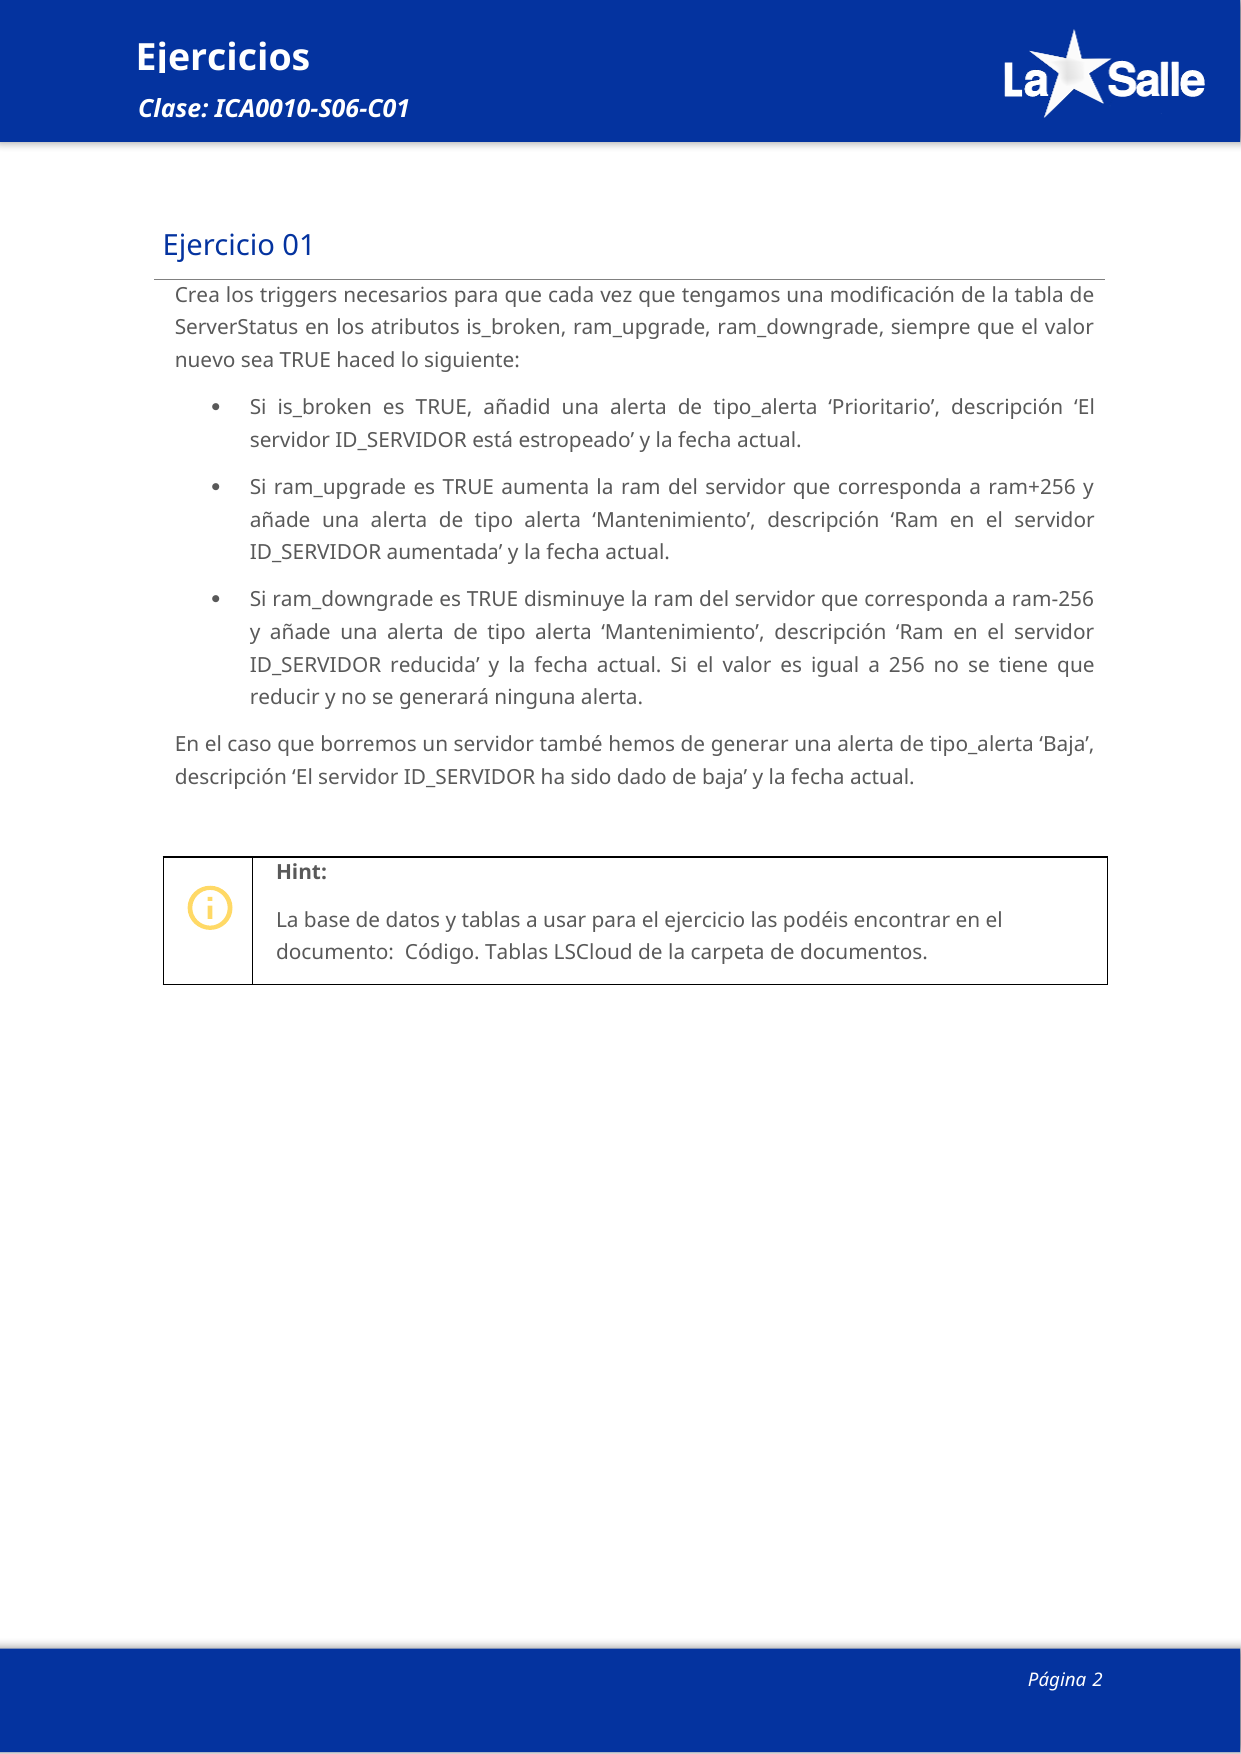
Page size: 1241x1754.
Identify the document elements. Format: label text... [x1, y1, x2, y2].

title Ejercicio 01 [153, 224, 1104, 279]
picture [995, 22, 1214, 124]
list Crea los triggers necesarios para que cada vez que tengamos una modificación de la tabla de ServerStatus en los atributos is_broken, ram_upgrade, ram_downgrade, siempre que el valor nuevo sea TRUE haced lo siguiente: [174, 280, 1096, 373]
table_header [164, 858, 252, 984]
list Si ram_upgrade es TRUE aumenta la ram del servidor que corresponda a ram+256 y añade una alerta de tipo alerta ‘Mantenimiento’, descripción ‘Ram en el servidor ID_SERVIDOR aumentada’ y la fecha actual. [212, 472, 1096, 566]
list Si is_broken es TRUE, añadid una alerta de tipo_alerta ‘Prioritario’, descripción ‘El servidor ID_SERVIDOR está estropeado’ y la fecha actual. [212, 392, 1096, 453]
list En el caso que borremos un servidor també hemos de generar una alerta de tipo_alerta ‘Baja’, descripción ‘El servidor ID_SERVIDOR ha sido dado de baja’ y la fecha actual. [174, 729, 1096, 791]
list Si ram_downgrade es TRUE disminuye la ram del servidor que corresponda a ram-256 y añade una alerta de tipo alerta ‘Mantenimiento’, descripción ‘Ram en el servidor ID_SERVIDOR reducida’ y la fecha actual. Si el valor es igual a 256 no se tiene que reducir y no se generará ninguna alerta. [212, 584, 1096, 711]
table_header Hint: La base de datos y tablas a usar para el ejercicio las podéis encontrar en el documento: Código. Tablas LSCloud de la carpeta de documentos. [253, 858, 1107, 984]
